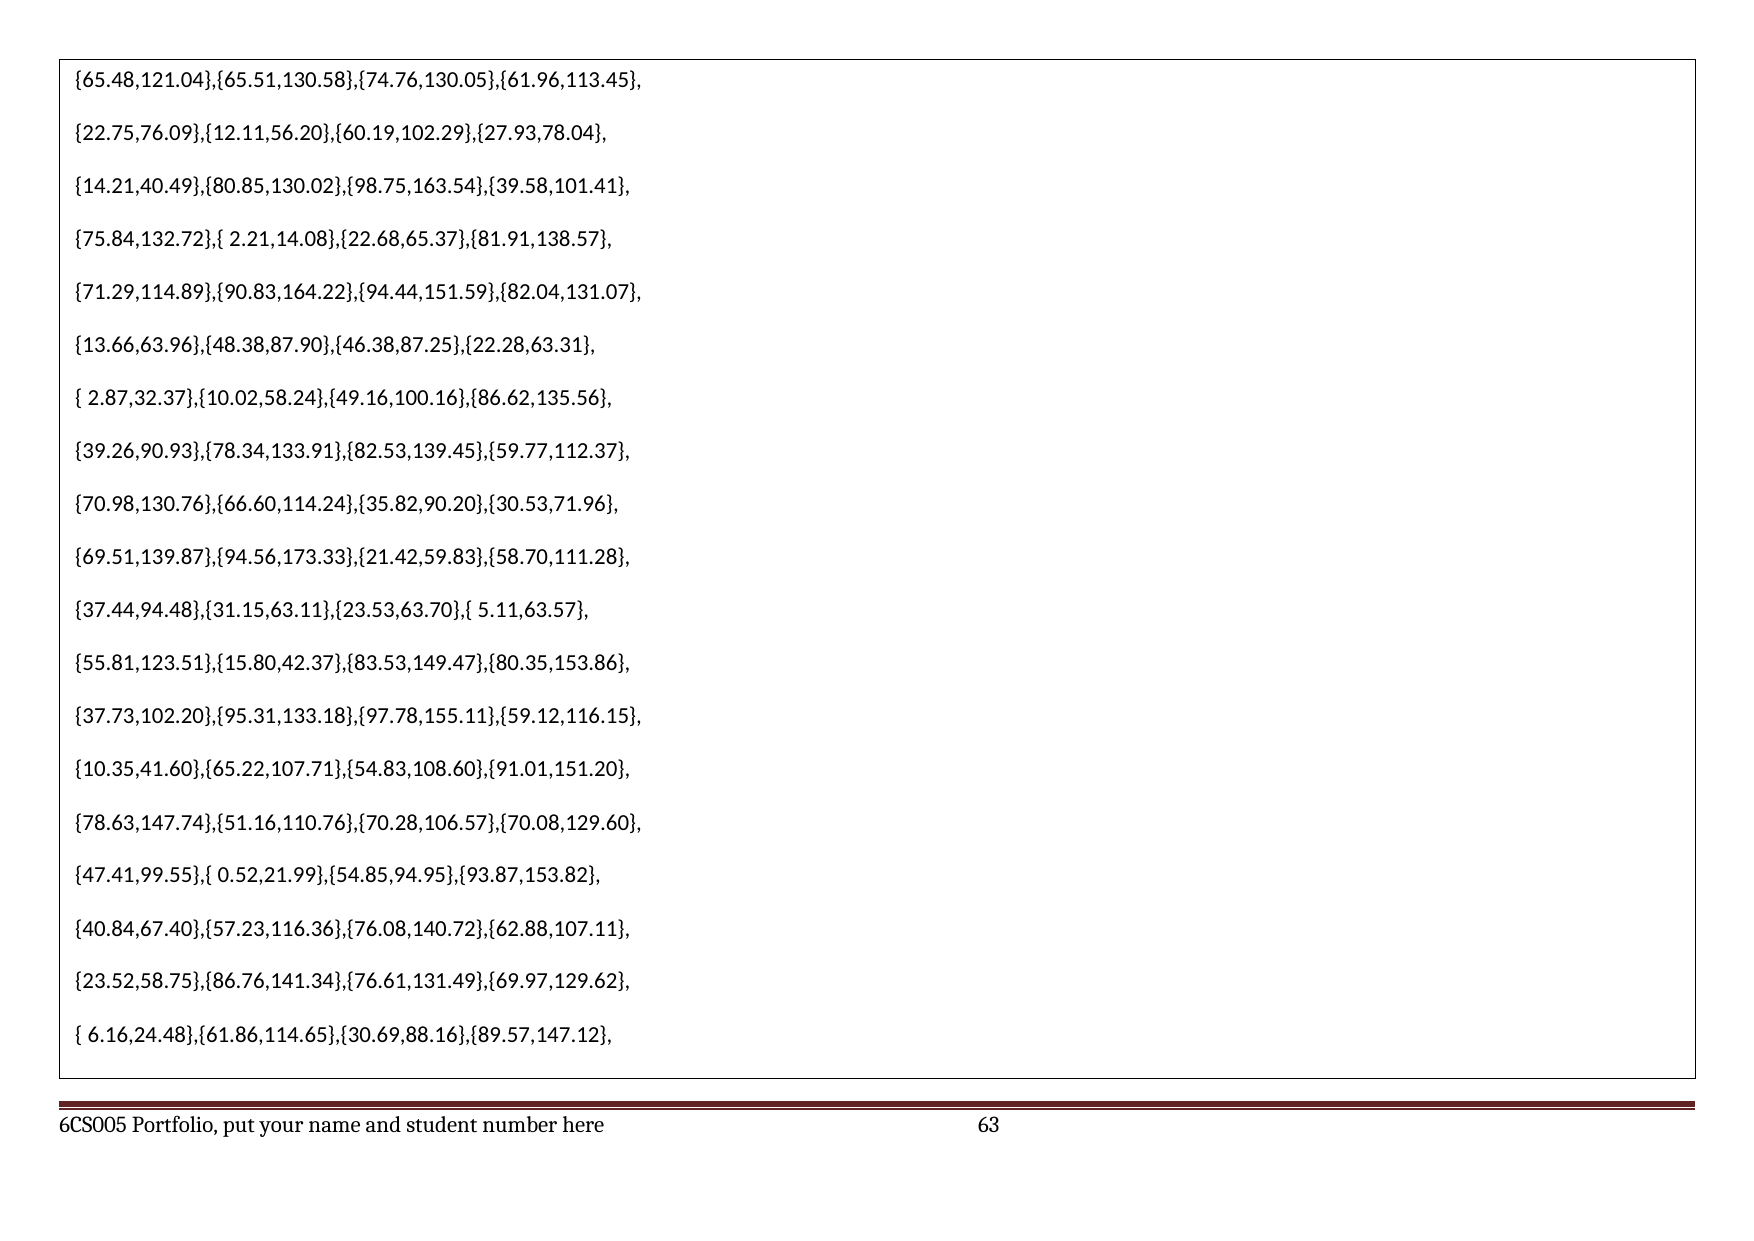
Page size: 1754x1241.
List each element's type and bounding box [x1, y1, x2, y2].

table_header [60, 60, 1695, 1078]
